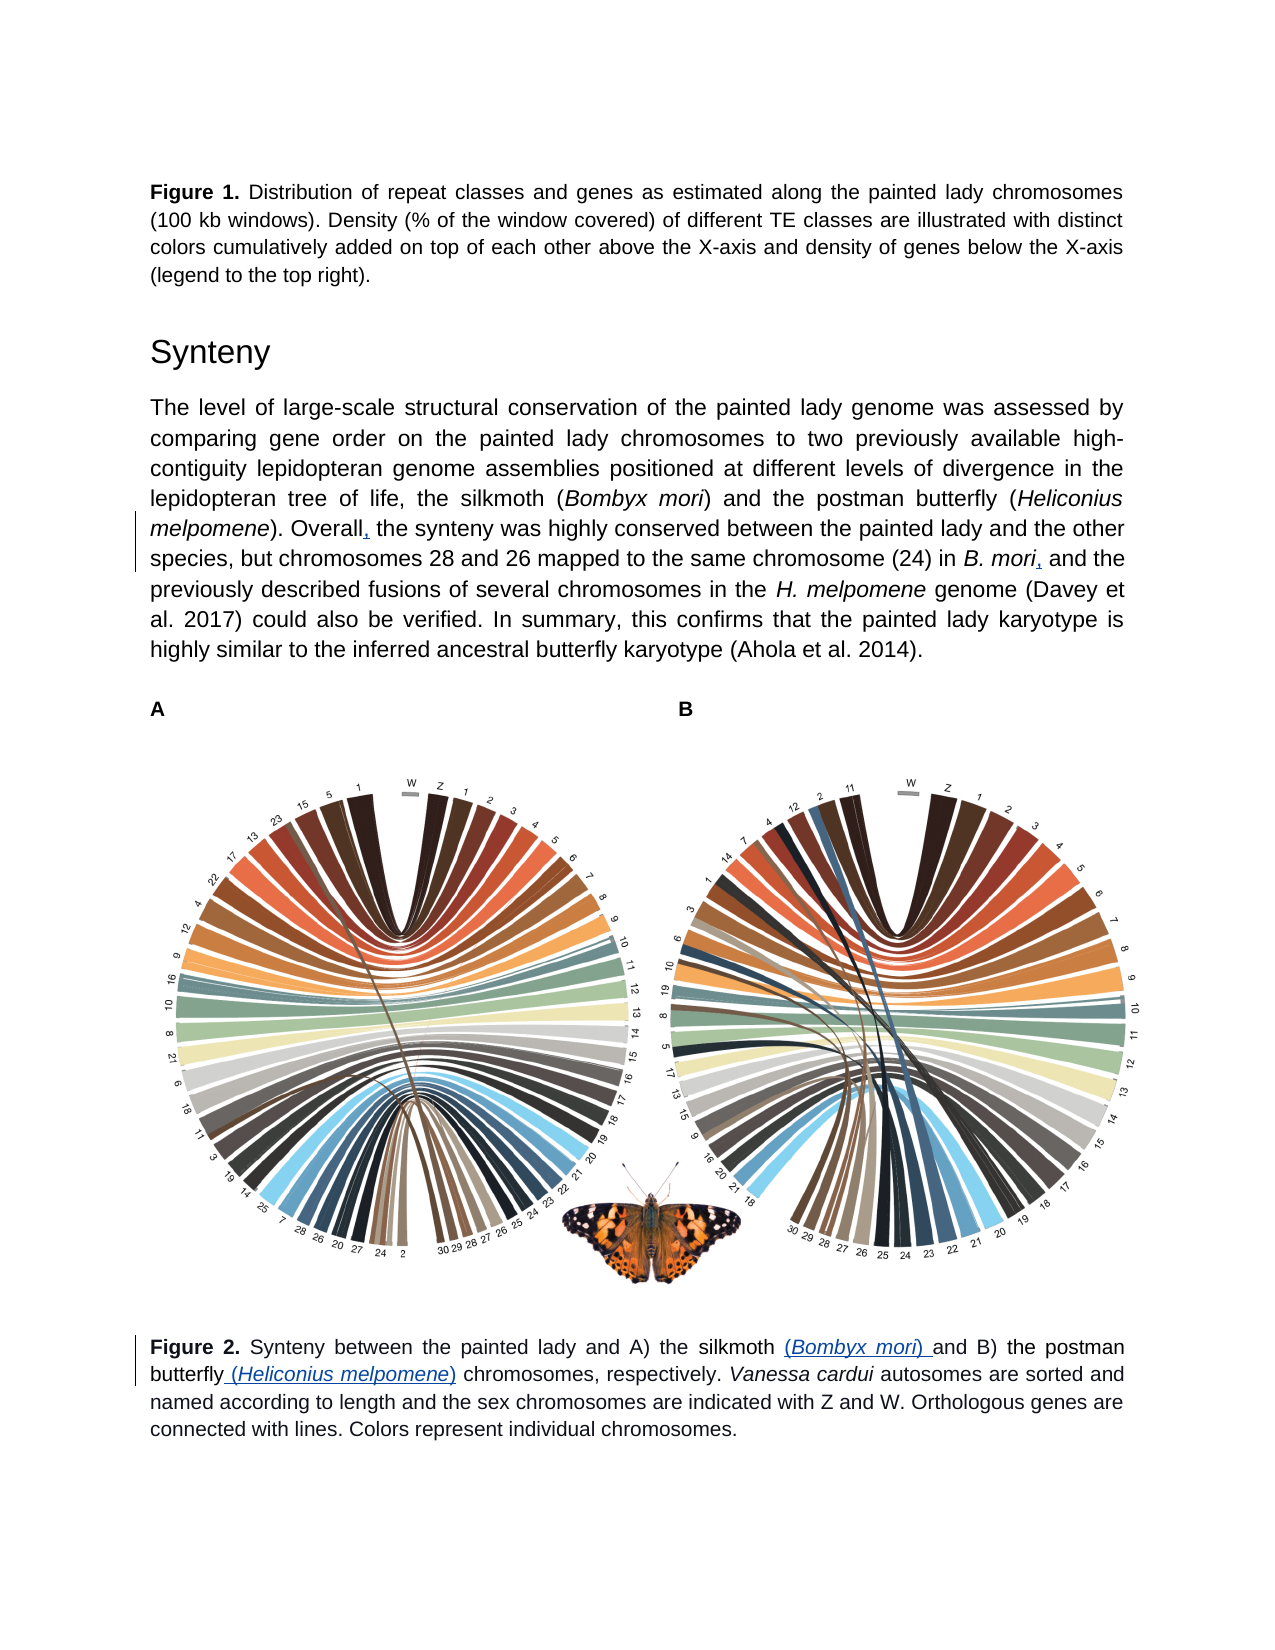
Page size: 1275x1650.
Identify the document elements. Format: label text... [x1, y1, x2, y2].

text A B [150, 696, 1125, 720]
text Figure 2. Synteny between the painted lady and A) the silkmoth and B) the postman butterfly chromosomes, respectively. Vanessa cardui autosomes are sorted and named according to length and the sex chromosomes are indicated with Z and W. Orthologous genes are connected with lines. Colors represent individual chromosomes. [150, 1335, 1125, 1441]
subtitle Synteny [150, 332, 1125, 370]
text The level of large-scale structural conservation of the painted lady genome was assessed by comparing gene order on the painted lady chromosomes to two previously available high-contiguity lepidopteran genome assemblies positioned at different levels of divergence in the lepidopteran tree of life, the silkmoth (Bombyx mori) and the postman butterfly (Heliconius melpomene). Overall the synteny was highly conserved between the painted lady and the other species, but chromosomes 28 and 26 mapped to the same chromosome (24) in B. mori and the previously described fusions of several chromosomes in the H. melpomene genome (Davey et al. 2017) could also be verified. In summary, this confirms that the painted lady karyotype is highly similar to the inferred ancestral butterfly karyotype (Ahola et al. 2014). [150, 394, 1125, 662]
text Figure 1. Distribution of repeat classes and genes as estimated along the painted lady chromosomes (100 kb windows). Density (% of the window covered) of different TE classes are illustrated with distinct colors cumulatively added on top of each other above the X-axis and density of genes below the X-axis (legend to the top right). [150, 180, 1125, 287]
picture [150, 765, 1156, 1285]
